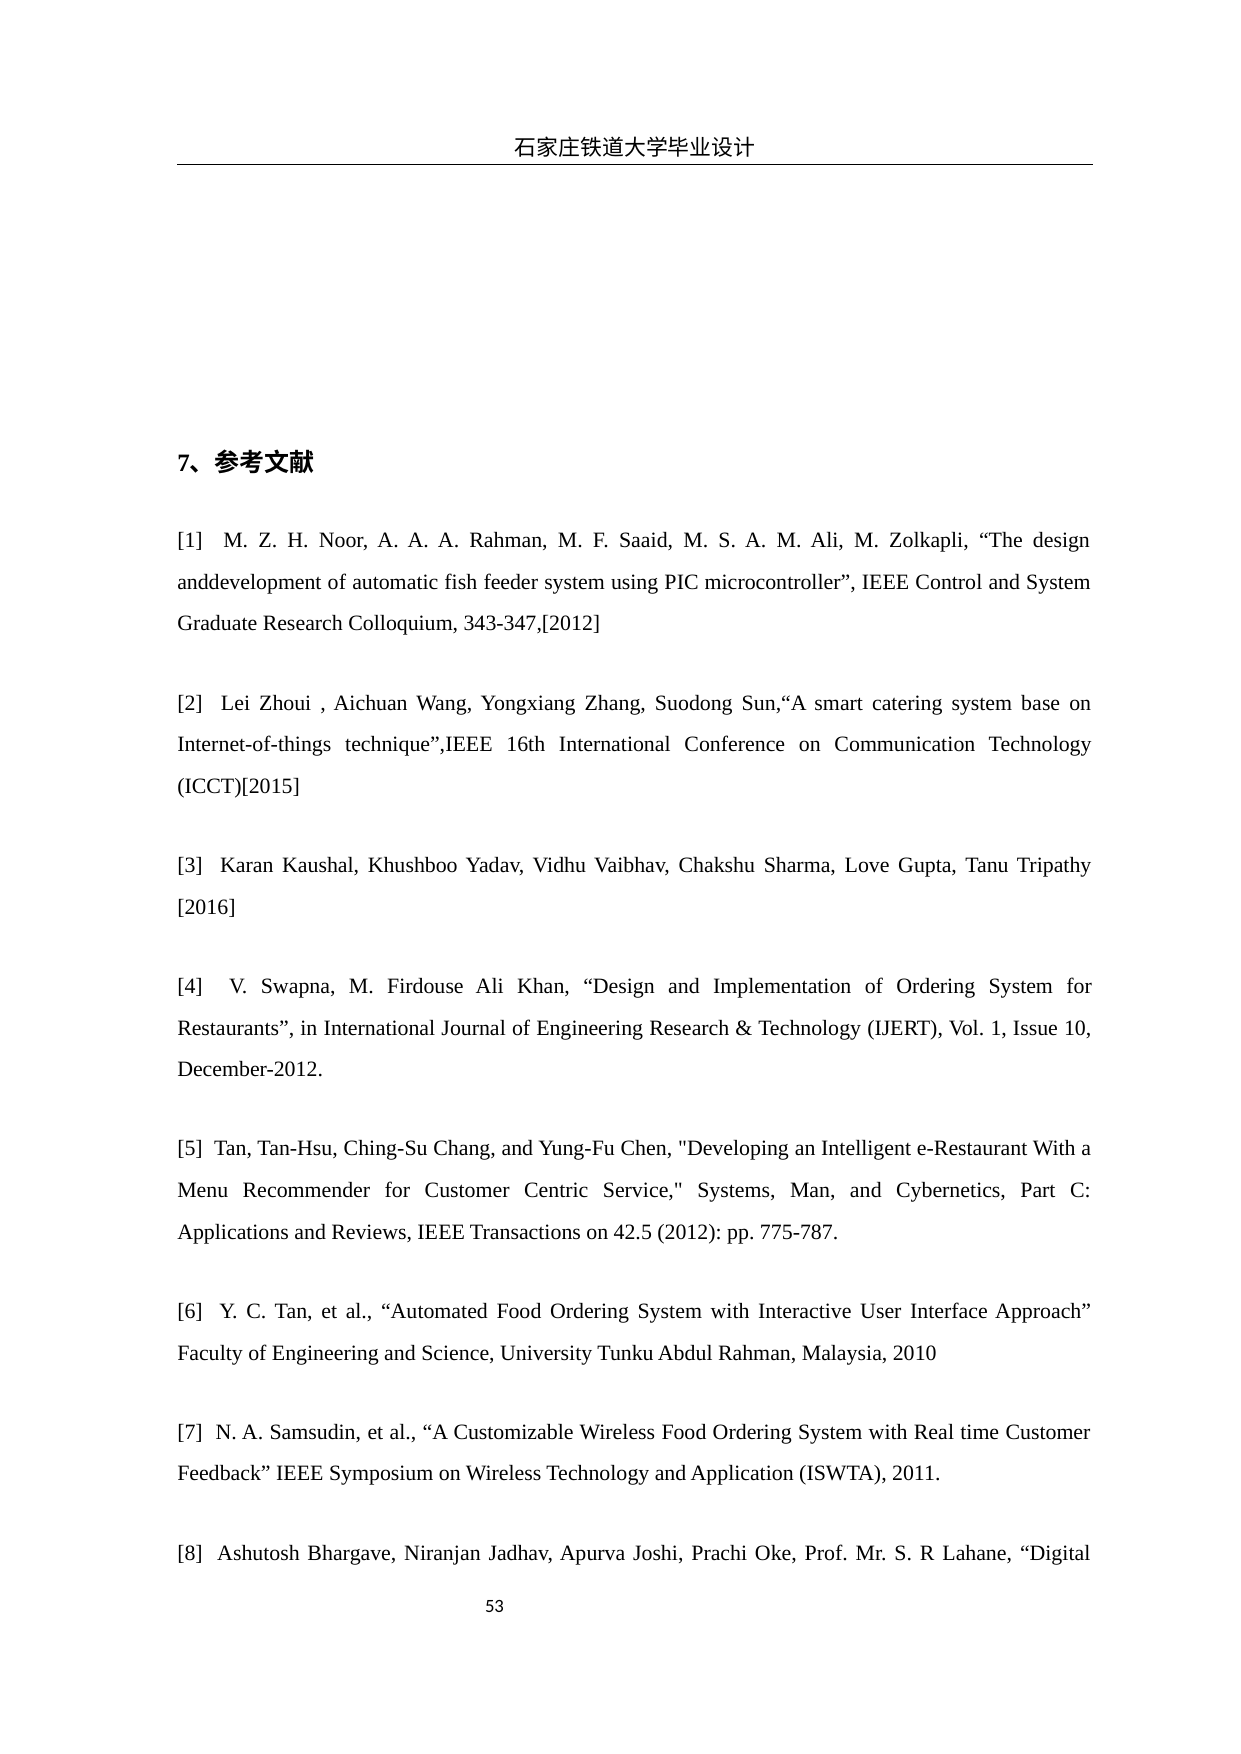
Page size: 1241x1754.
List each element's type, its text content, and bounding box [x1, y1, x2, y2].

text [5] Tan, Tan-Hsu, Ching-Su Chang, and Yung-Fu Chen, "Developing an Intelligent e-Restaurant With a Menu Recommender for Customer Centric Service," Systems, Man, and Cybernetics, Part C: Applications and Reviews, IEEE Transactions on 42.5 (2012): pp. 775-787. [177, 1127, 1093, 1252]
text [3] Karan Kaushal, Khushboo Yadav, Vidhu Vaibhav, Chakshu Sharma, Love Gupta, Tanu Tripathy [2016] [177, 844, 1093, 927]
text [177, 1531, 1093, 1573]
text [7] N. A. Samsudin, et al., “A Customizable Wireless Food Ordering System with Real time Customer Feedback” IEEE Symposium on Wireless Technology and Application (ISWTA), 2011. [177, 1411, 1093, 1494]
text [4] V. Swapna, M. Firdouse Ali Khan, “Design and Implementation of Ordering System for Restaurants”, in International Journal of Engineering Research & Technology (IJERT), Vol. 1, Issue 10, December-2012. [177, 965, 1093, 1090]
text [1] M. Z. H. Noor, A. A. A. Rahman, M. F. Saaid, M. S. A. M. Ali, M. Zolkapli, “The design anddevelopment of automatic fish feeder system using PIC microcontroller”, IEEE Control and System Graduate Research Colloquium, 343-347,[2012] [177, 519, 1093, 644]
text [6] Y. C. Tan, et al., “Automated Food Ordering System with Interactive User Interface Approach” Faculty of Engineering and Science, University Tunku Abdul Rahman, Malaysia, 2010 [177, 1290, 1093, 1373]
text [2] Lei Zhoui , Aichuan Wang, Yongxiang Zhang, Suodong Sun,“A smart catering system base on Internet-of-things technique”,IEEE 16th International Conference on Communication Technology (ICCT)[2015] [177, 681, 1093, 806]
text 7、参考文献 [177, 440, 1093, 481]
